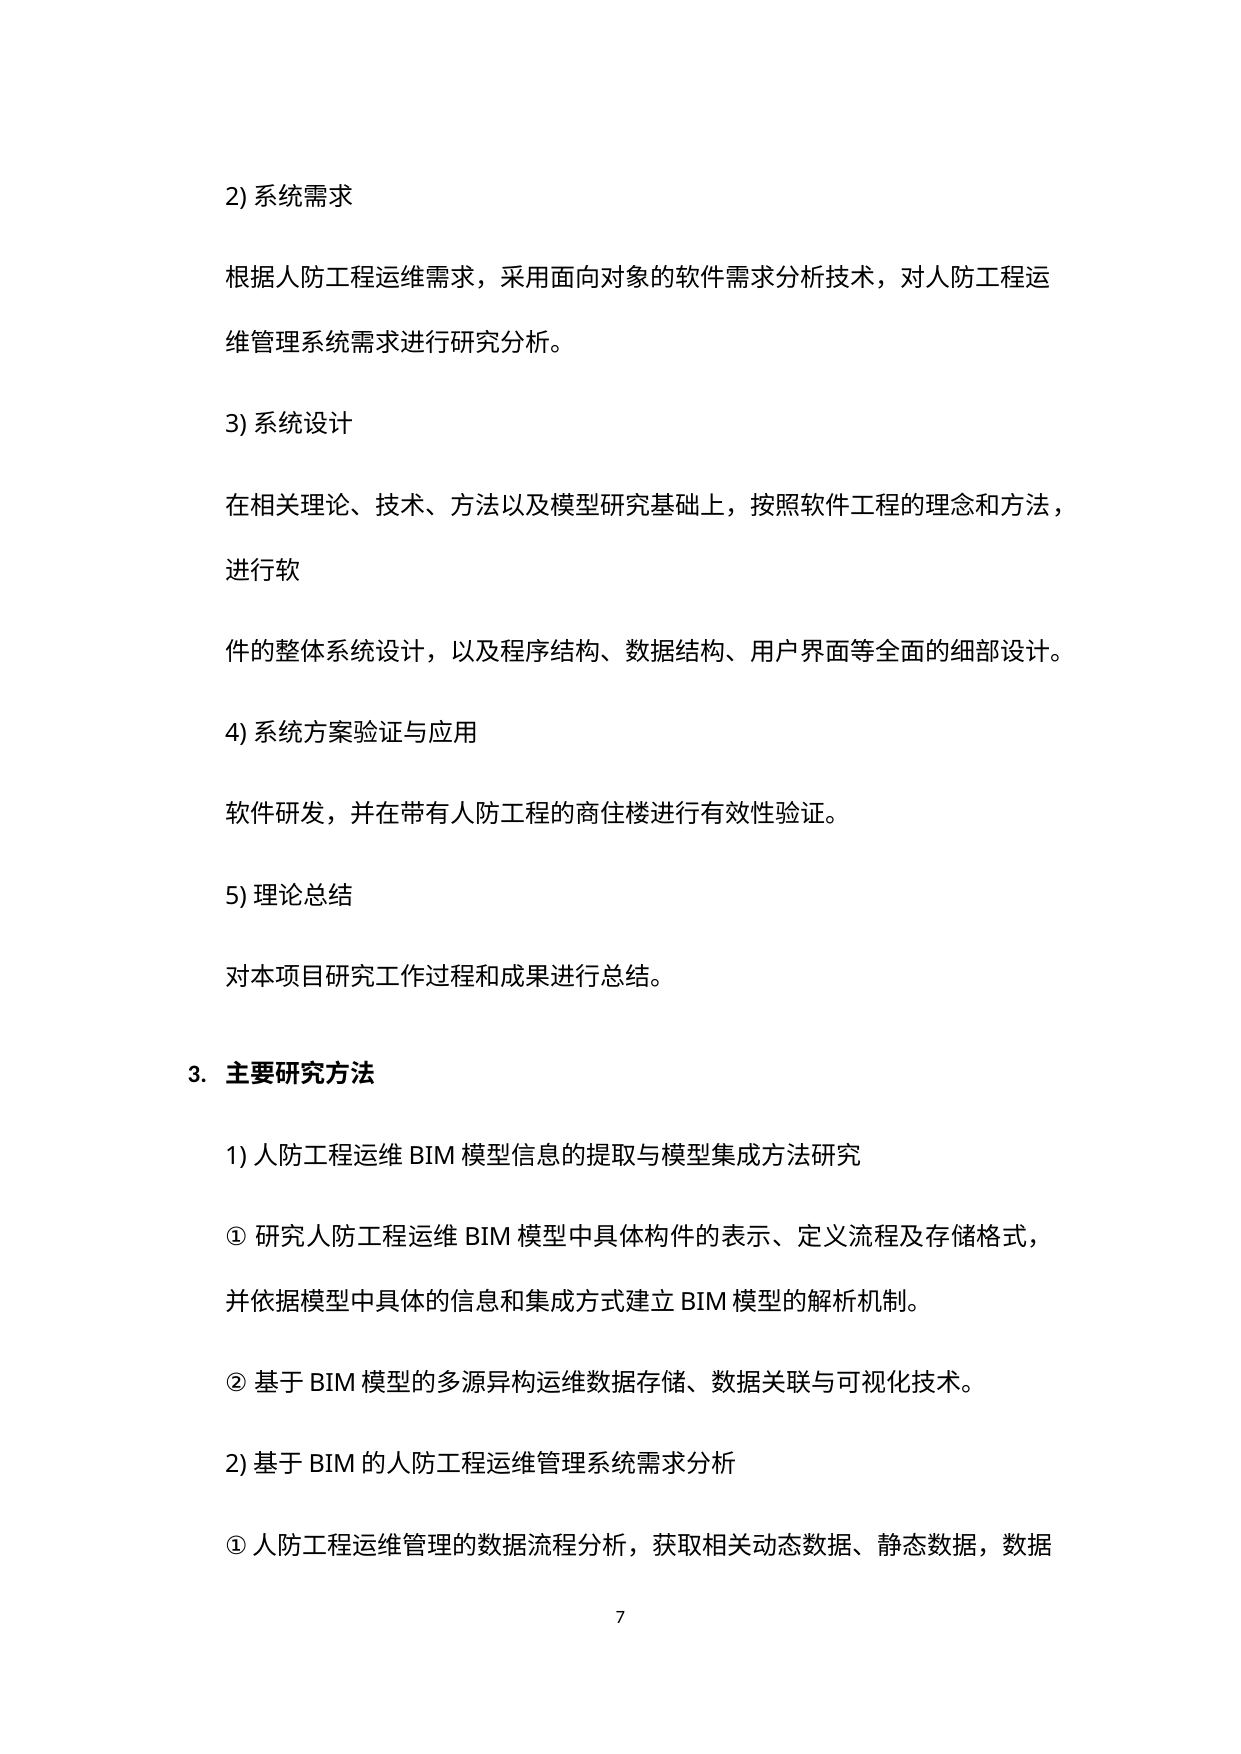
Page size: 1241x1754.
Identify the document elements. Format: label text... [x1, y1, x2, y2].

text 在相关理论、技术、方法以及模型研究基础上，按照软件工程的理念和方法，进行软 [225, 471, 1053, 601]
text ② 基于BIM模型的多源异构运维数据存储、数据关联与可视化技术。 [187, 1348, 1053, 1413]
text 件的整体系统设计，以及程序结构、数据结构、用户界面等全面的细部设计。 [225, 617, 1053, 682]
text 1) 人防工程运维BIM模型信息的提取与模型集成方法研究 [187, 1121, 1053, 1186]
text 5) 理论总结 [225, 861, 1053, 926]
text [225, 1511, 1053, 1576]
text 软件研发，并在带有人防工程的商住楼进行有效性验证。 [225, 779, 1053, 844]
text 2) 系统需求 [225, 162, 1053, 227]
text 3) 系统设计 [225, 389, 1053, 454]
list 主要研究方法 [187, 1039, 1053, 1104]
text ① 研究人防工程运维BIM模型中具体构件的表示、定义流程及存储格式，并依据模型中具体的信息和集成方式建立BIM模型的解析机制。 [225, 1202, 1053, 1332]
text 2) 基于BIM的人防工程运维管理系统需求分析 [187, 1429, 1053, 1494]
text 4) 系统方案验证与应用 [225, 698, 1053, 763]
text 根据人防工程运维需求，采用面向对象的软件需求分析技术，对人防工程运维管理系统需求进行研究分析。 [225, 243, 1053, 373]
text 对本项目研究工作过程和成果进行总结。 [225, 942, 1053, 1007]
